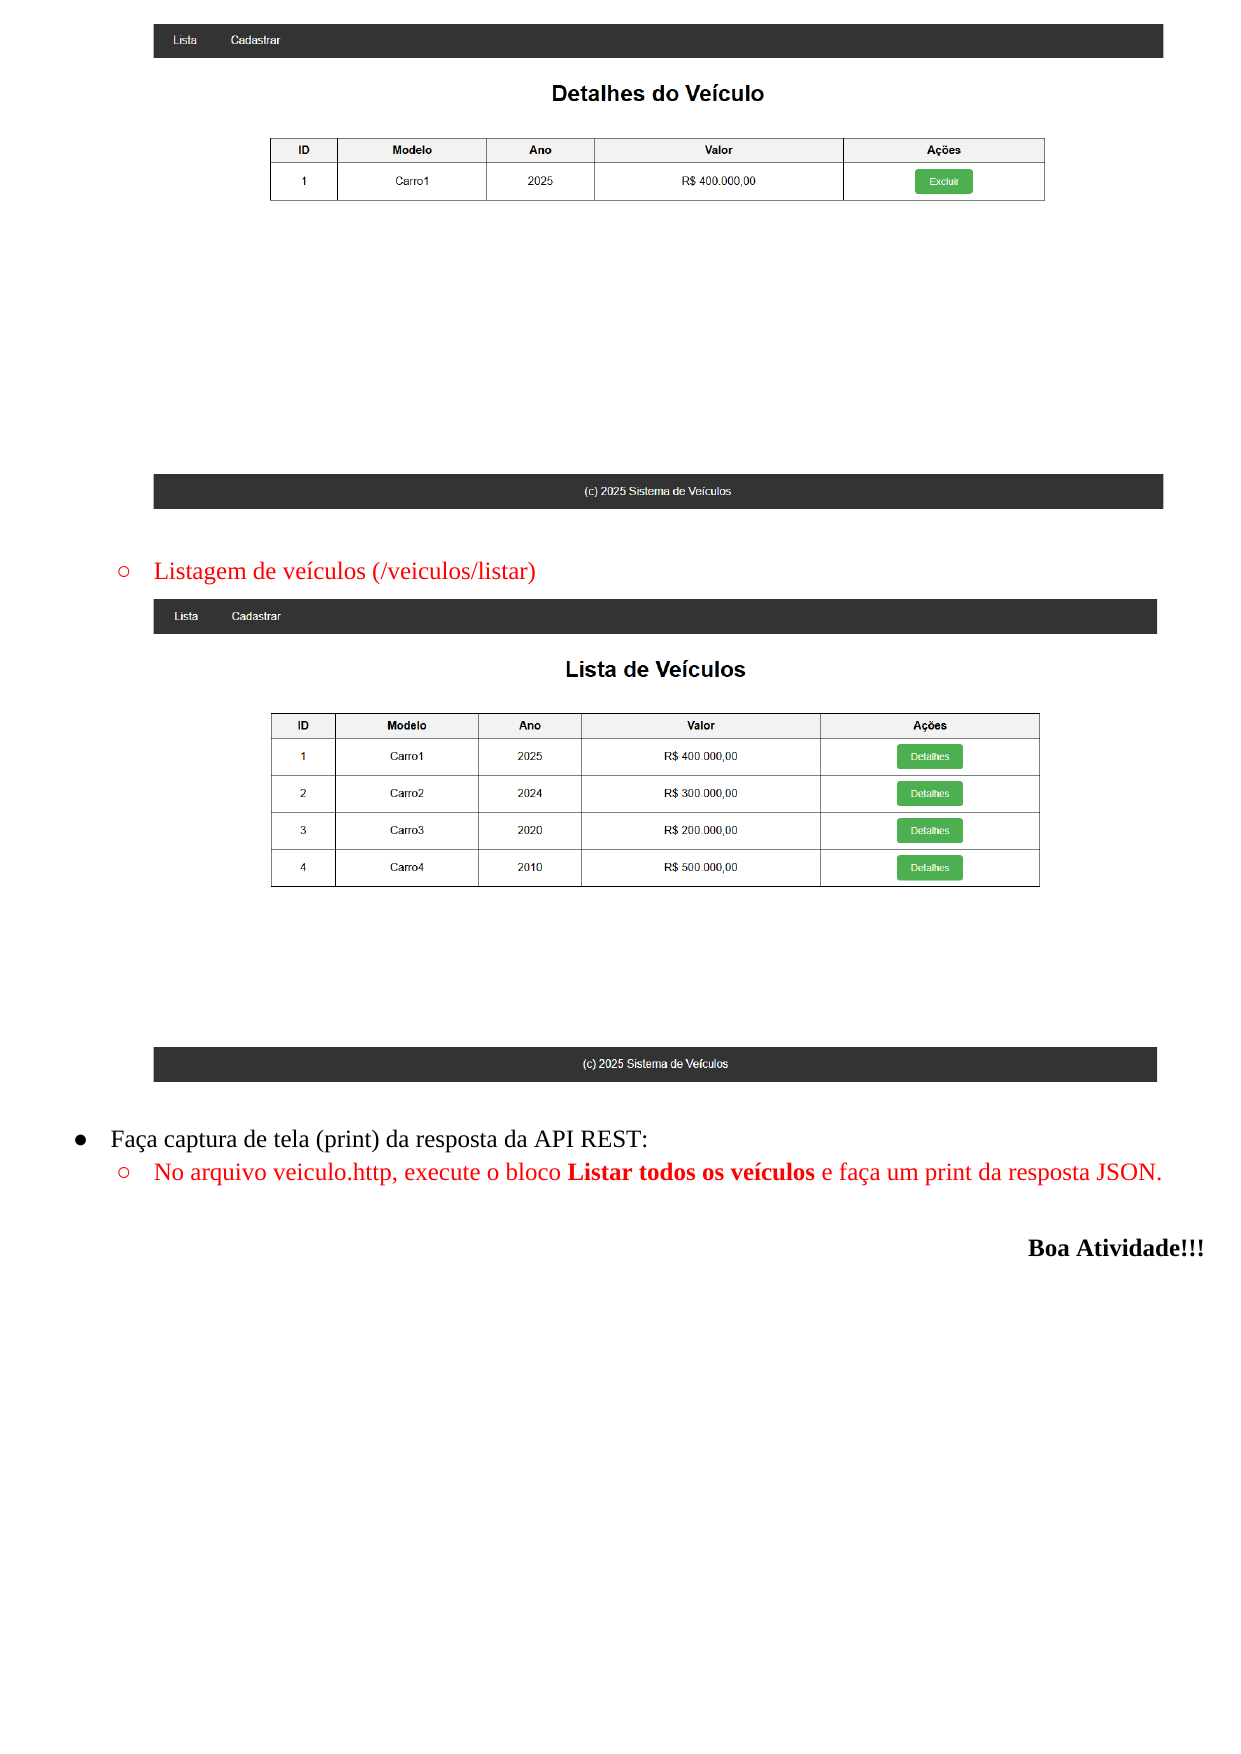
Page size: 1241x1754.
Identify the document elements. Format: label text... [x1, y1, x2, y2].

list No arquivo veiculo.http, execute o bloco Listar todos os veículos e faça um print da resposta JSON. [116, 1157, 1205, 1185]
picture [153, 599, 1158, 1110]
list Listagem de veículos (/veiculos/listar) [116, 556, 1205, 585]
text Boa Atividade!!! [35, 1233, 1205, 1262]
picture [153, 24, 1164, 542]
list Faça captura de tela (print) da resposta da API REST: [73, 1124, 1205, 1152]
